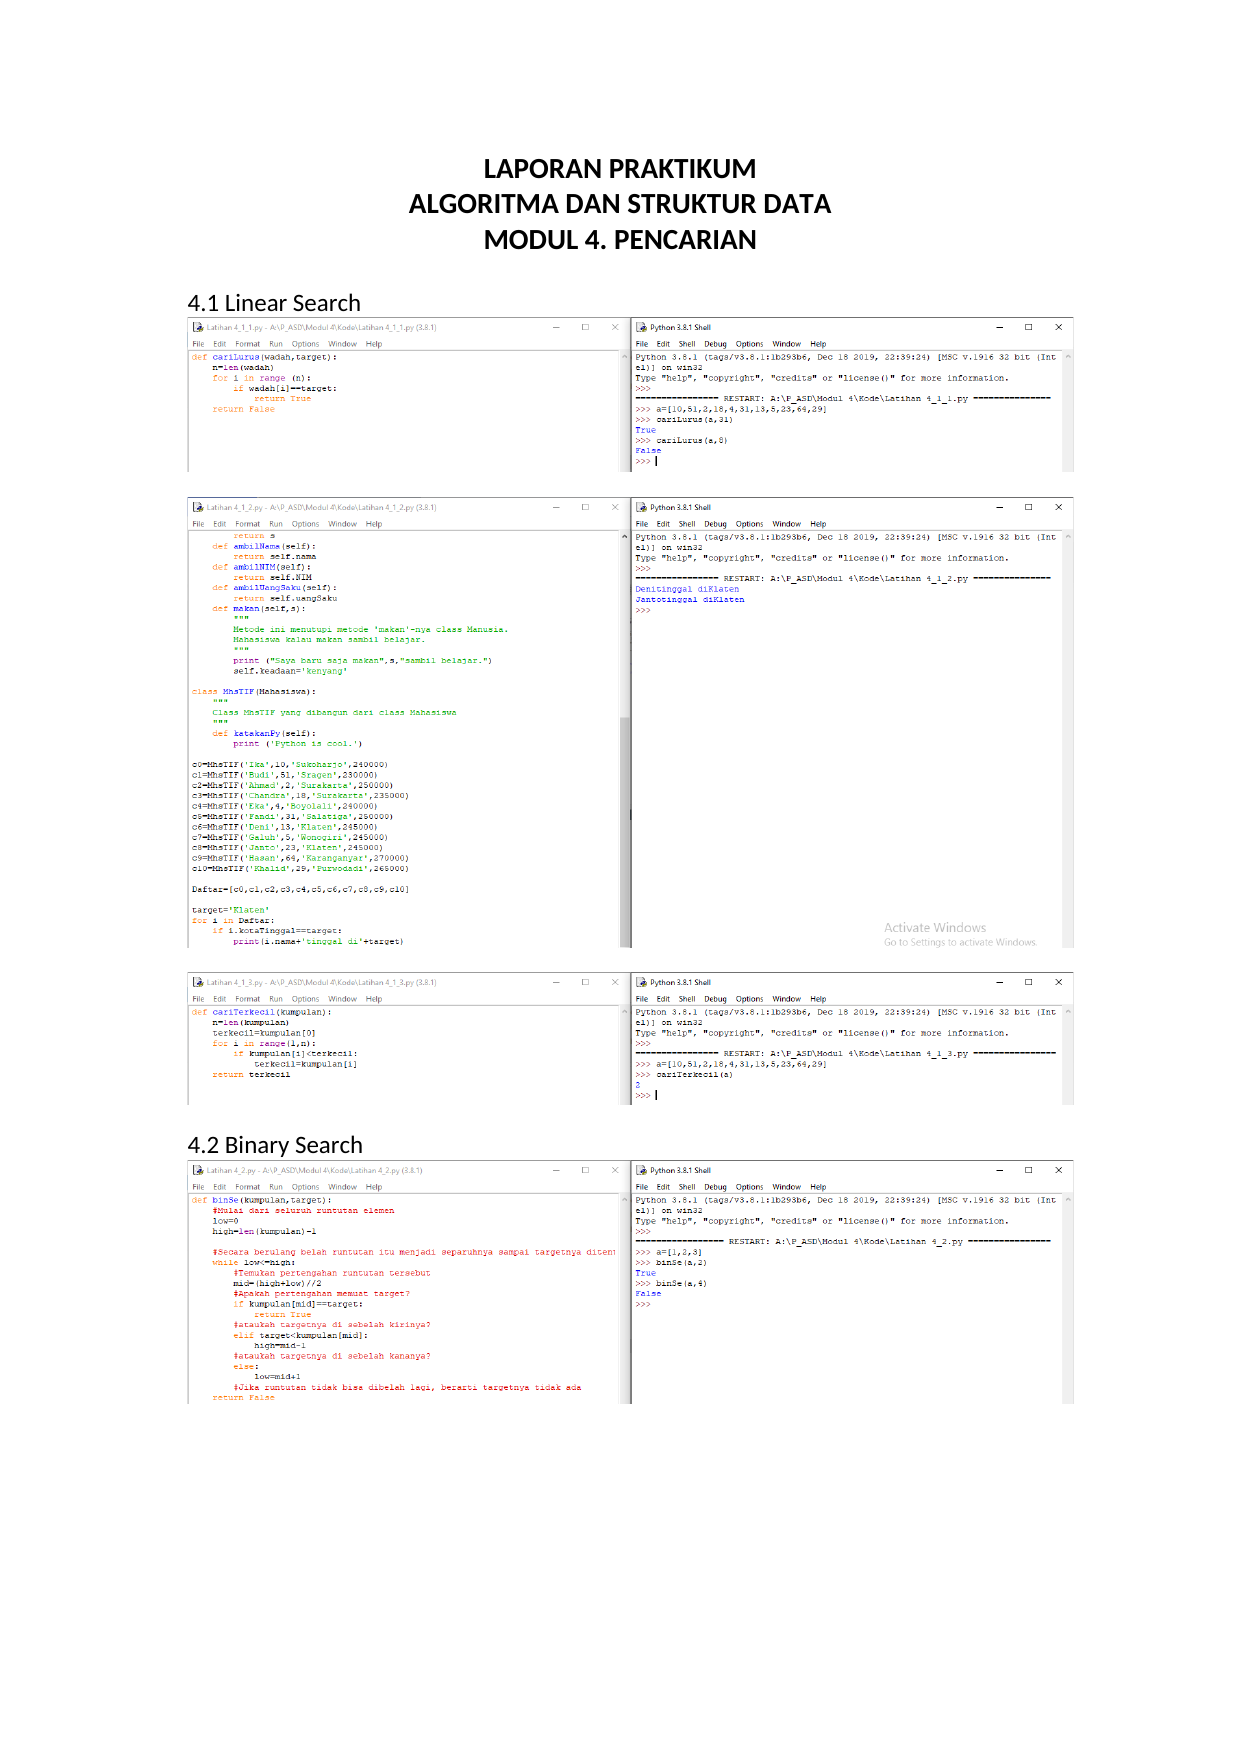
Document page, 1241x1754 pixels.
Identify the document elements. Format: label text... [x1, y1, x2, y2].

text 4.1 Linear Search [187, 287, 1053, 317]
picture [187, 497, 1074, 948]
text LAPORAN PRAKTIKUM [187, 150, 1053, 186]
picture [187, 1160, 1074, 1404]
picture [187, 972, 1074, 1105]
text MODUL 4. PENCARIAN [187, 221, 1053, 257]
text ALGORITMA DAN STRUKTUR DATA [187, 186, 1053, 221]
picture [187, 317, 1074, 472]
text 4.2 Binary Search [187, 1129, 1053, 1160]
